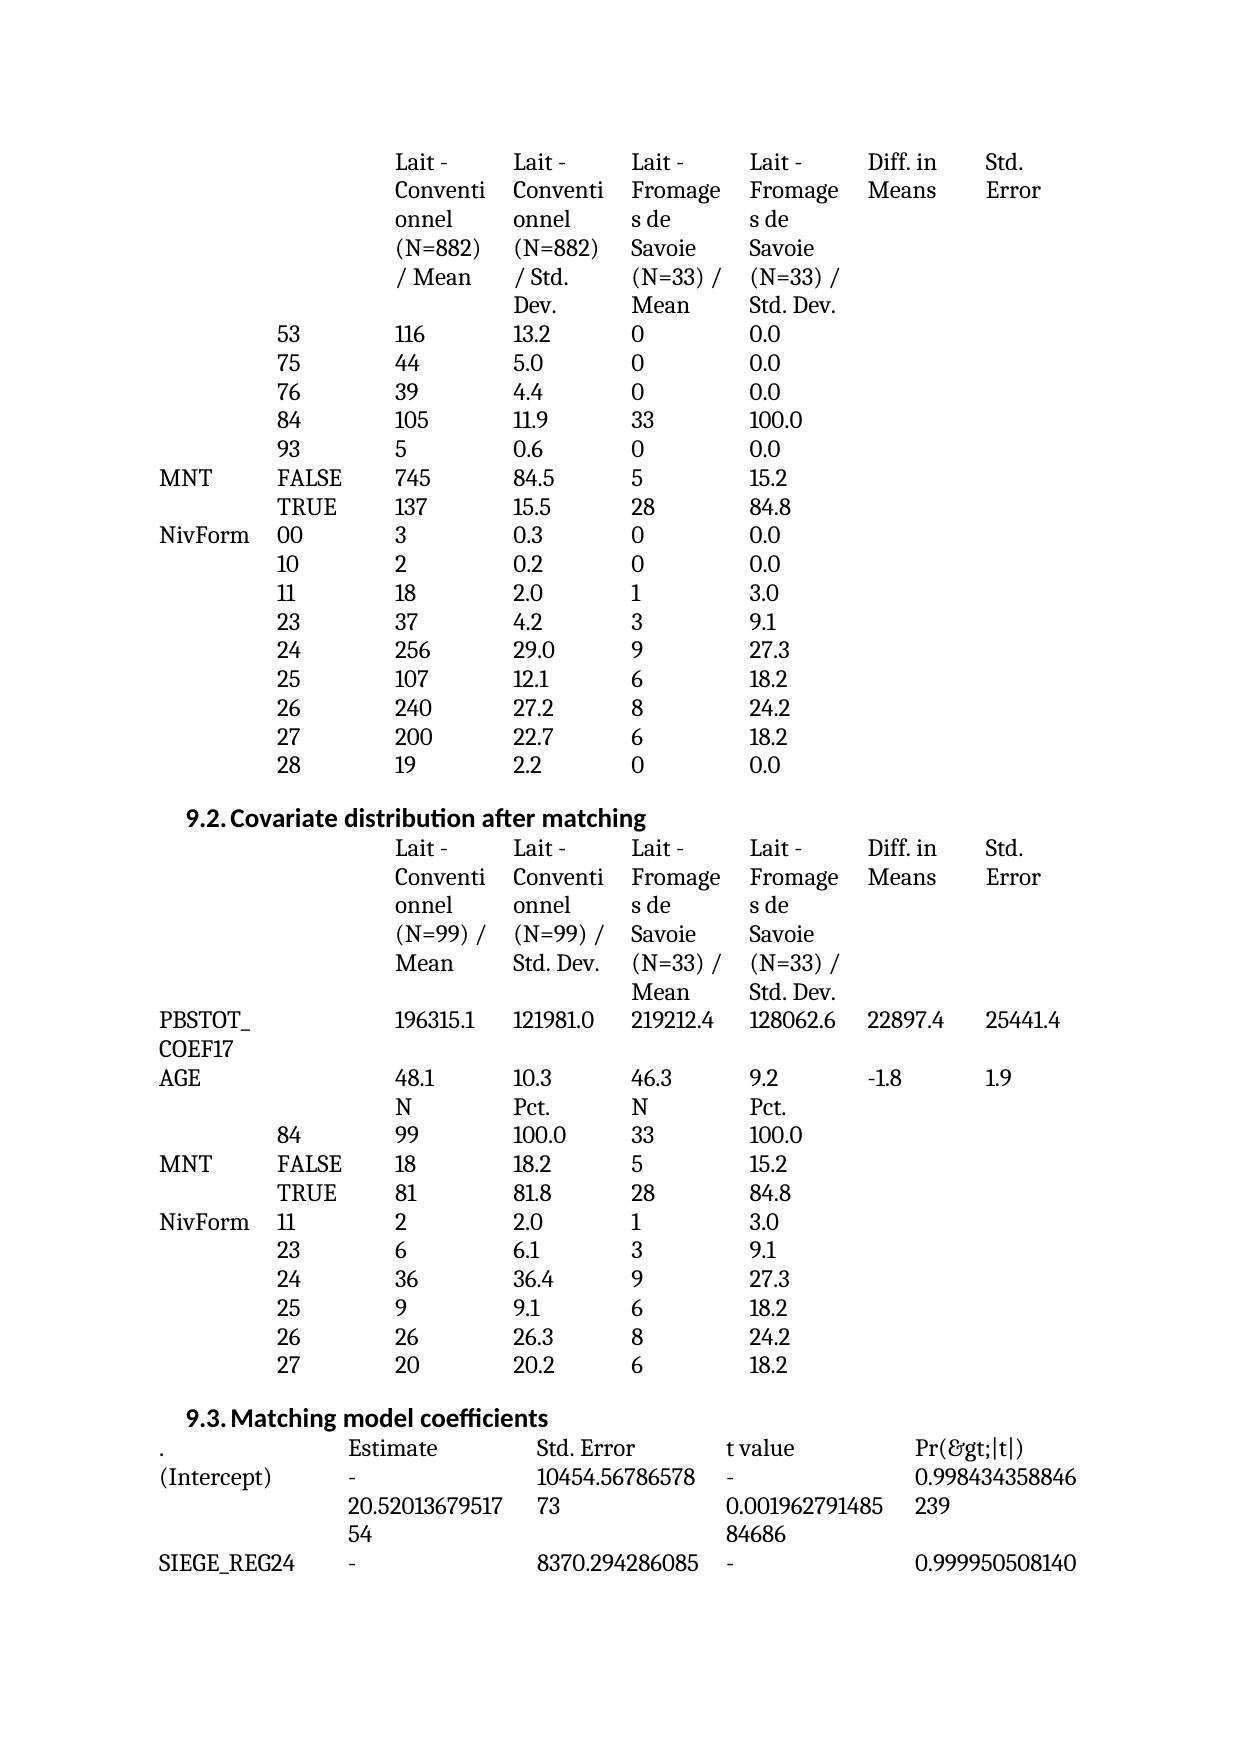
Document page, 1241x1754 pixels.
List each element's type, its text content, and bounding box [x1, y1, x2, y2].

subtitle Covariate distribution after matching [185, 801, 1093, 834]
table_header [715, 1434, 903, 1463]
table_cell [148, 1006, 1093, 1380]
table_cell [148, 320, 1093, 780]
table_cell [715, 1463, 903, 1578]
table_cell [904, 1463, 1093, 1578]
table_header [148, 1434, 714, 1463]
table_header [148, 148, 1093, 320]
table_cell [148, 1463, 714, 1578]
subtitle Matching model coefficients [185, 1401, 1093, 1434]
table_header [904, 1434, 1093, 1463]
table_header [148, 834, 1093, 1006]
